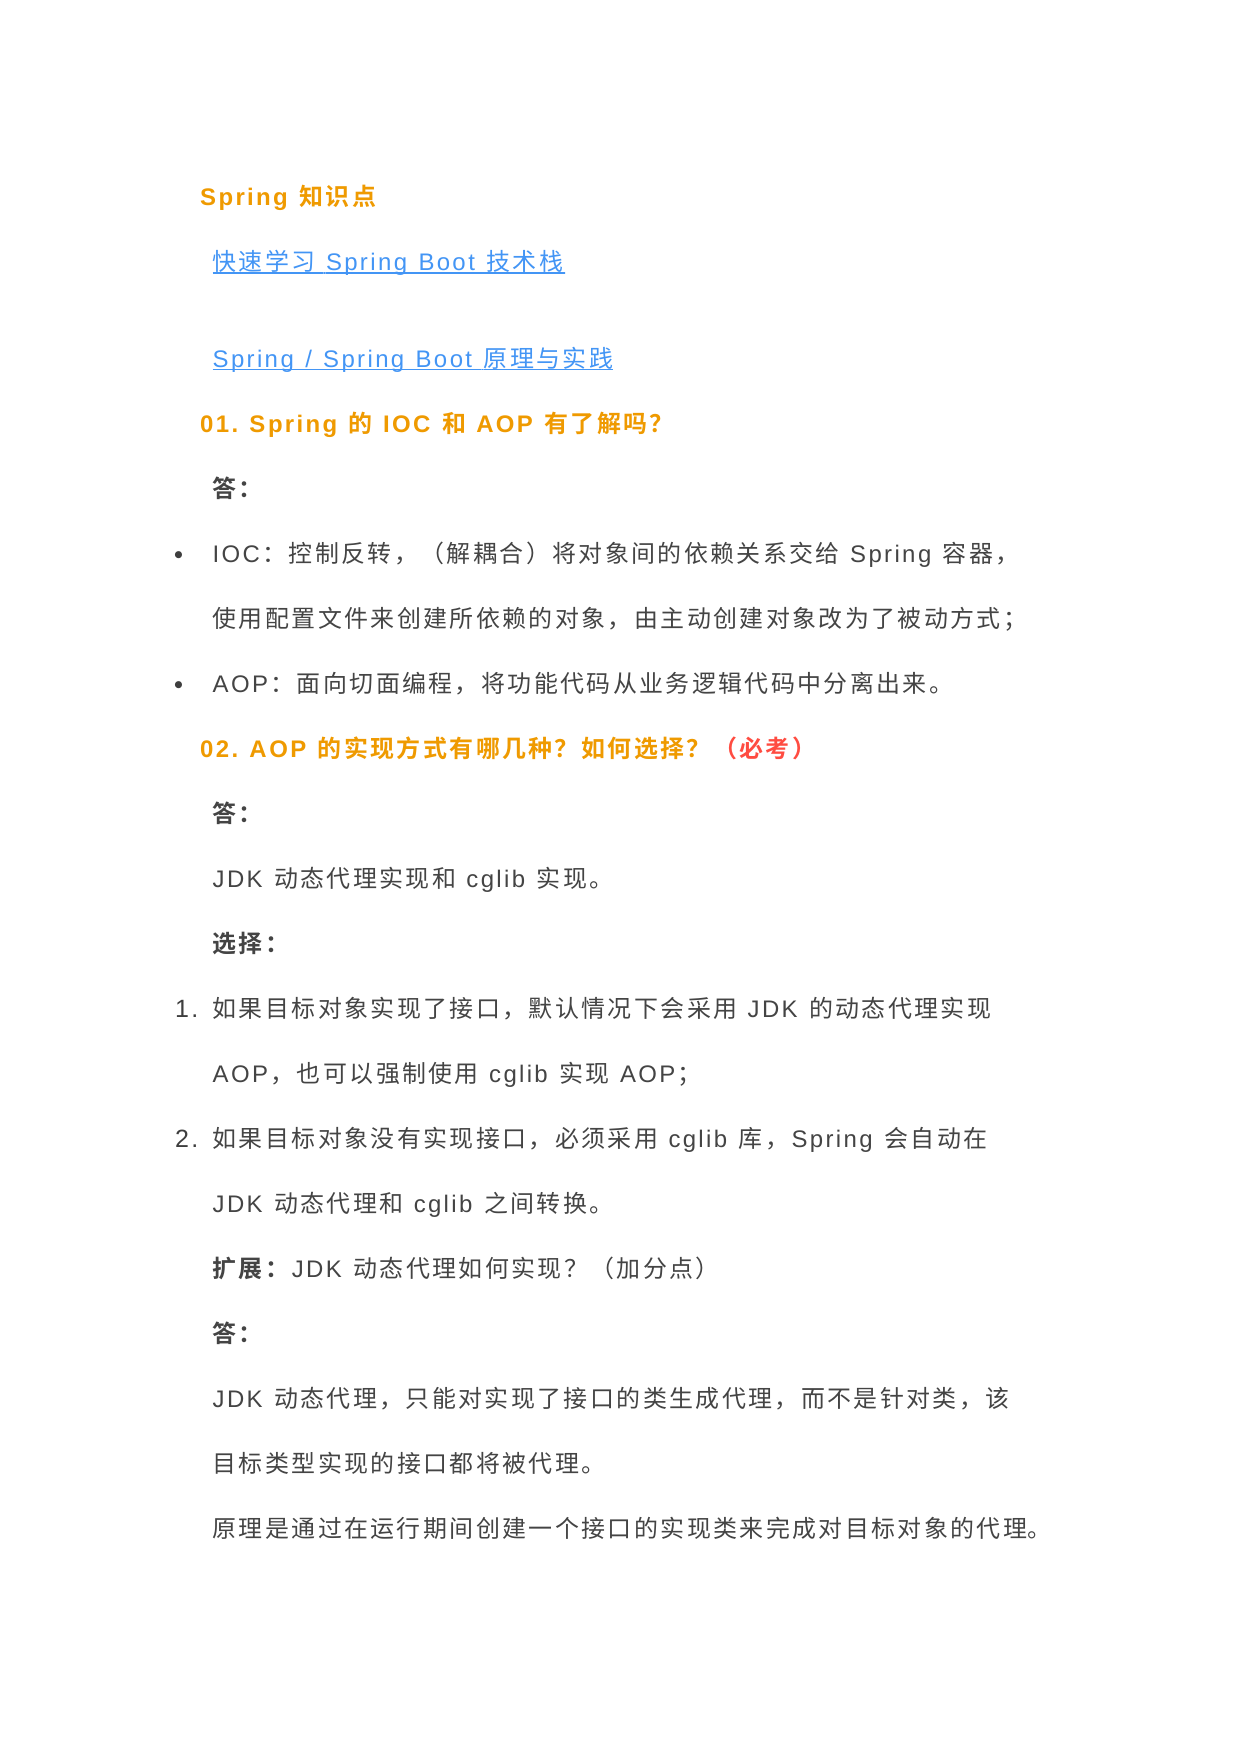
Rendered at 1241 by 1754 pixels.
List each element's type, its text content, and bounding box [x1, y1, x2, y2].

text Spring / Spring Boot 原理与实践 [212, 324, 1028, 389]
text 扩展：JDK 动态代理如何实现？（加分点） [212, 1234, 1028, 1299]
text JDK 动态代理，只能对实现了接口的类生成代理，而不是针对类，该目标类型实现的接口都将被代理。 [212, 1364, 1028, 1494]
text 02. AOP 的实现方式有哪几种？如何选择？（必考） [200, 714, 1040, 779]
list IOC：控制反转，（解耦合）将对象间的依赖关系交给 Spring 容器，使用配置文件来创建所依赖的对象，由主动创建对象改为了被动方式； [175, 519, 1028, 649]
text 01. Spring 的 IOC 和 AOP 有了解吗？ [200, 389, 1040, 454]
text 答： [212, 779, 1028, 844]
text 答： [212, 454, 1028, 519]
list AOP：面向切面编程，将功能代码从业务逻辑代码中分离出来。 [175, 649, 1028, 714]
text 快速学习 Spring Boot 技术栈 [212, 227, 1028, 324]
text 选择： [212, 909, 1028, 974]
list 如果目标对象实现了接口，默认情况下会采用 JDK 的动态代理实现 AOP，也可以强制使用 cglib 实现 AOP； [175, 974, 1028, 1104]
text 原理是通过在运行期间创建一个接口的实现类来完成对目标对象的代理。 [212, 1494, 1028, 1559]
text Spring 知识点 [200, 162, 1040, 227]
text 答： [212, 1299, 1028, 1364]
text JDK 动态代理实现和 cglib 实现。 [212, 844, 1028, 909]
list 如果目标对象没有实现接口，必须采用 cglib 库，Spring 会自动在 JDK 动态代理和 cglib 之间转换。 [175, 1104, 1028, 1234]
